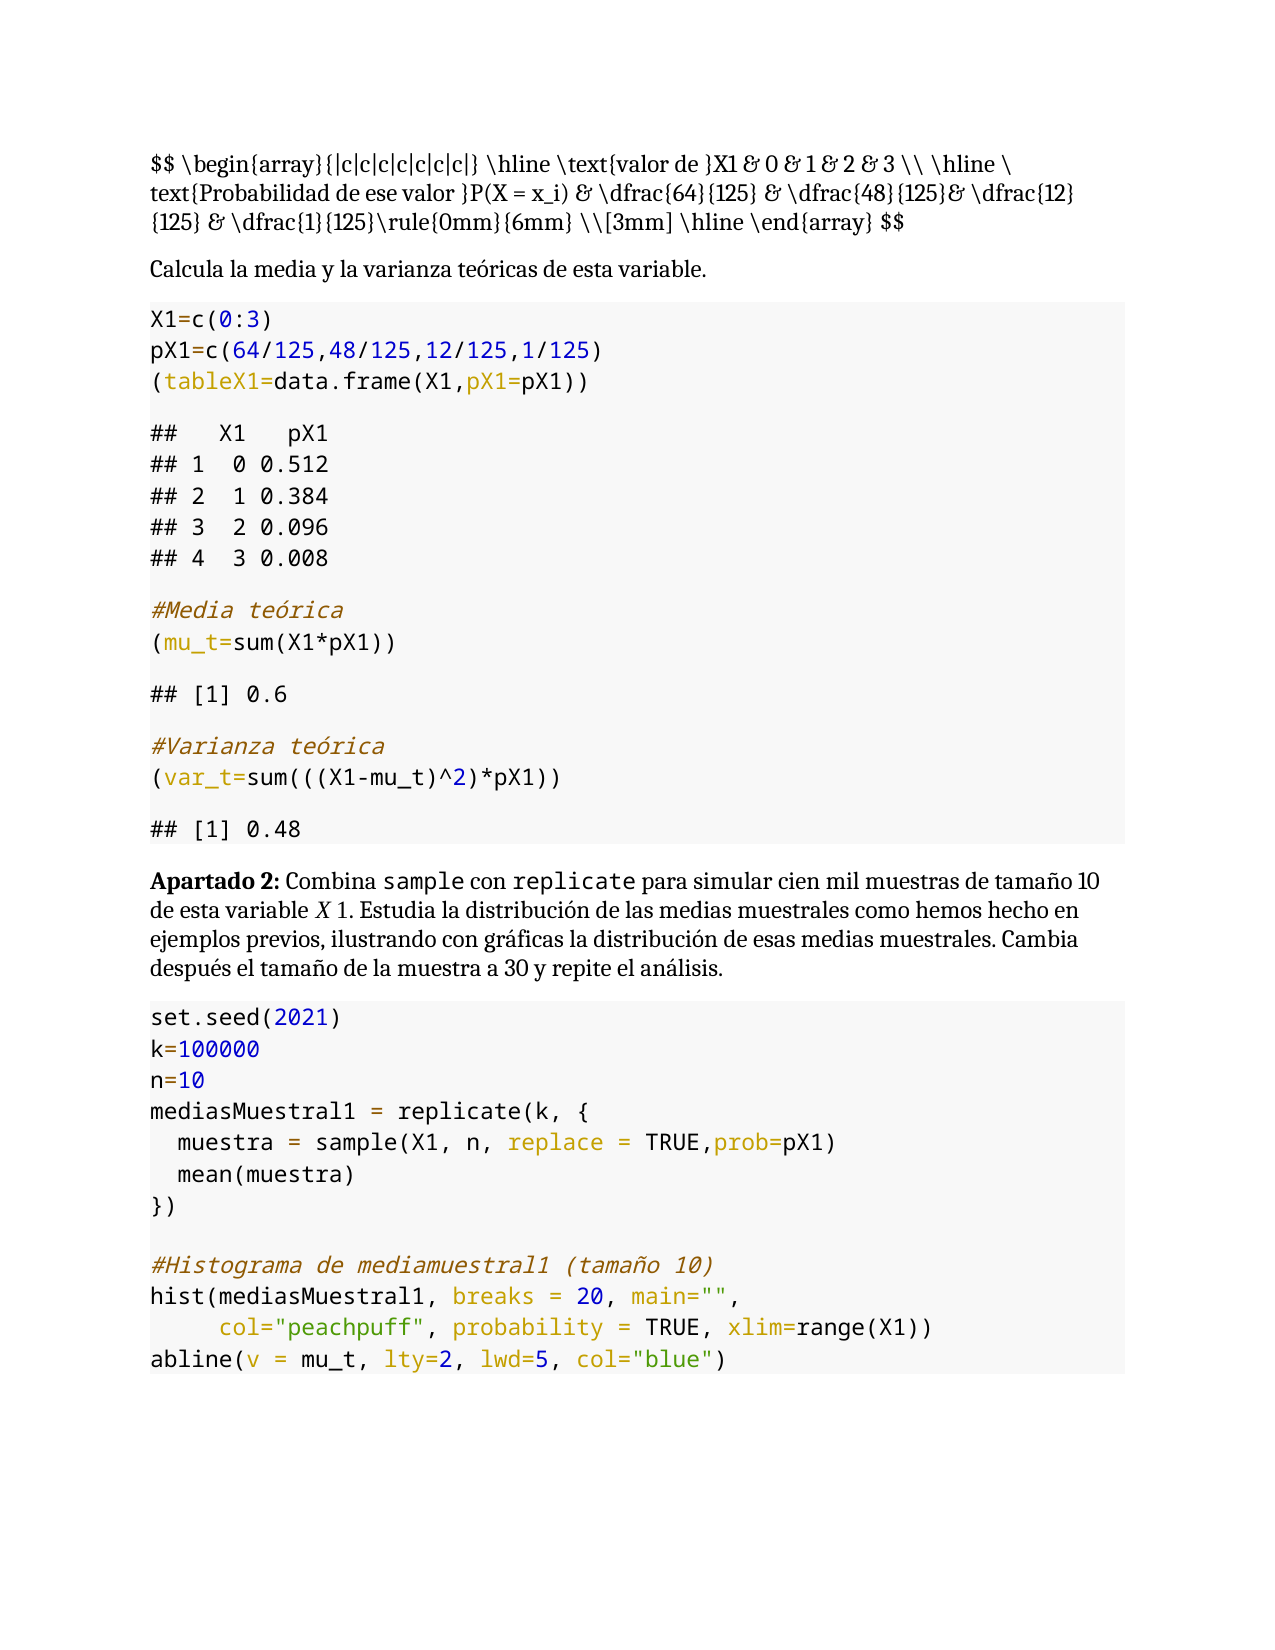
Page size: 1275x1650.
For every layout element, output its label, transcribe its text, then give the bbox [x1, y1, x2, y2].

text Apartado 2: Combina sample con replicate para simular cien mil muestras de tamaño 10 de esta variable . Estudia la distribución de las medias muestrales como hemos hecho en ejemplos previos, ilustrando con gráficas la distribución de esas medias muestrales. Cambia después el tamaño de la muestra a 30 y repite el análisis. [150, 865, 1125, 982]
text #Media teórica (mu_t=sum(X1*pX1)) [342, 594, 1125, 657]
text Calcula la media y la varianza teóricas de esta variable. [150, 255, 1125, 284]
text ## [1] 0.48 [150, 813, 1125, 844]
text #Varianza teórica (var_t=sum(((X1-mu_t)^2)*pX1)) [150, 729, 1125, 792]
text X1=c(0:3) pX1=c(64/125,48/125,12/125,1/125) (tableX1=data.frame(X1,pX1=pX1)) [150, 302, 1125, 396]
text ## X1 pX1 ## 1 0 0.512 ## 2 1 0.384 ## 3 2 0.096 ## 4 3 0.008 [150, 417, 1125, 573]
text $$ \begin{array}{|c|c|c|c|c|c|c|} \hline \text{valor de }X1 & 0 & 1 & 2 & 3 \\ \hline \text{Probabilidad de ese valor }P(X = x_i) & \dfrac{64}{125} & \dfrac{48}{125}& \dfrac{12}{125} & \dfrac{1}{125}\rule{0mm}{6mm} \\[3mm] \hline \end{array} $$ [150, 150, 1125, 236]
text set.seed(2021) k=100000 n=10 mediasMuestral1 = replicate(k, { muestra = sample(X1, n, replace = TRUE,prob=pX1) mean(muestra) }) #Histograma de mediamuestral1 (tamaño 10) hist(mediasMuestral1, breaks = 20, main="", col="peachpuff", probability = TRUE, xlim=range(X1)) abline(v = mu_t, lty=2, lwd=5, col="blue") [150, 1001, 1125, 1374]
text ## [1] 0.6 [150, 677, 1125, 709]
